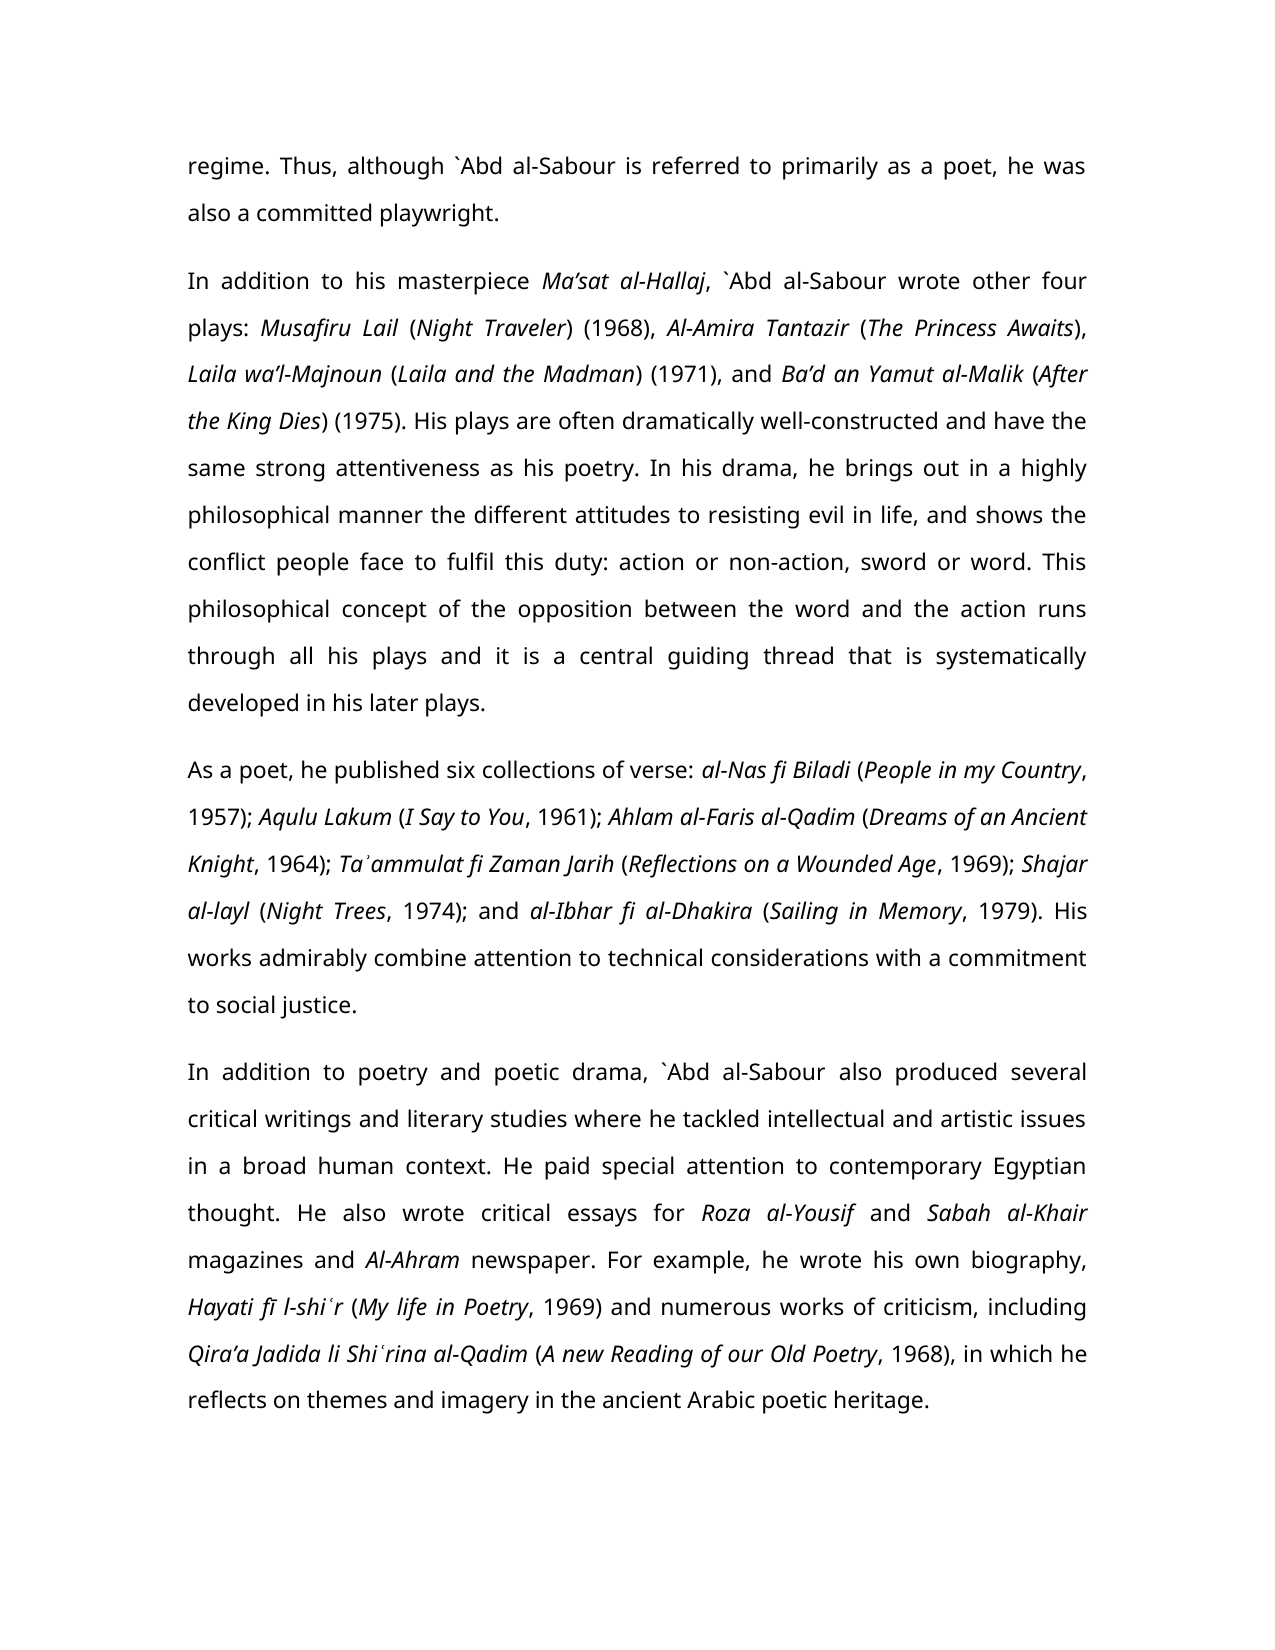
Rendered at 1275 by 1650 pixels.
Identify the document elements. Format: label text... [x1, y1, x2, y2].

text In addition to his masterpiece Ma’sat al-Hallaj, `Abd al-Sabour wrote other four plays: Musafiru Lail (Night Traveler) (1968), Al-Amira Tantazir (The Princess Awaits), Laila wa’l-Majnoun (Laila and the Madman) (1971), and Ba’d an Yamut al-Malik (After the King Dies) (1975). His plays are often dramatically well-constructed and have the same strong attentiveness as his poetry. In his drama, he brings out in a highly philosophical manner the different attitudes to resisting evil in life, and shows the conflict people face to fulfil this duty: action or non-action, sword or word. This philosophical concept of the opposition between the word and the action runs through all his plays and it is a central guiding thread that is systematically developed in his later plays. [187, 264, 1087, 718]
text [187, 150, 1087, 228]
text As a poet, he published six collections of verse: al-Nas fi Biladi (People in my Country, 1957); Aqulu Lakum (I Say to You, 1961); Ahlam al-Faris al-Qadim (Dreams of an Ancient Knight, 1964); Taʾammulat fi Zaman Jarih (Reflections on a Wounded Age, 1969); Shajar al-layl (Night Trees, 1974); and al-Ibhar fi al-Dhakira (Sailing in Memory, 1979). His works admirably combine attention to technical considerations with a commitment to social justice. [187, 754, 1087, 1020]
text In addition to poetry and poetic drama, `Abd al-Sabour also produced several critical writings and literary studies where he tackled intellectual and artistic issues in a broad human context. He paid special attention to contemporary Egyptian thought. He also wrote critical essays for Roza al-Yousif and Sabah al-Khair magazines and Al-Ahram newspaper. For example, he wrote his own biography, Hayati fī l-shiʿr (My life in Poetry, 1969) and numerous works of criticism, including Qira’a Jadida li Shiʿrina al-Qadim (A new Reading of our Old Poetry, 1968), in which he reflects on themes and imagery in the ancient Arabic poetic heritage. [187, 1056, 1087, 1416]
